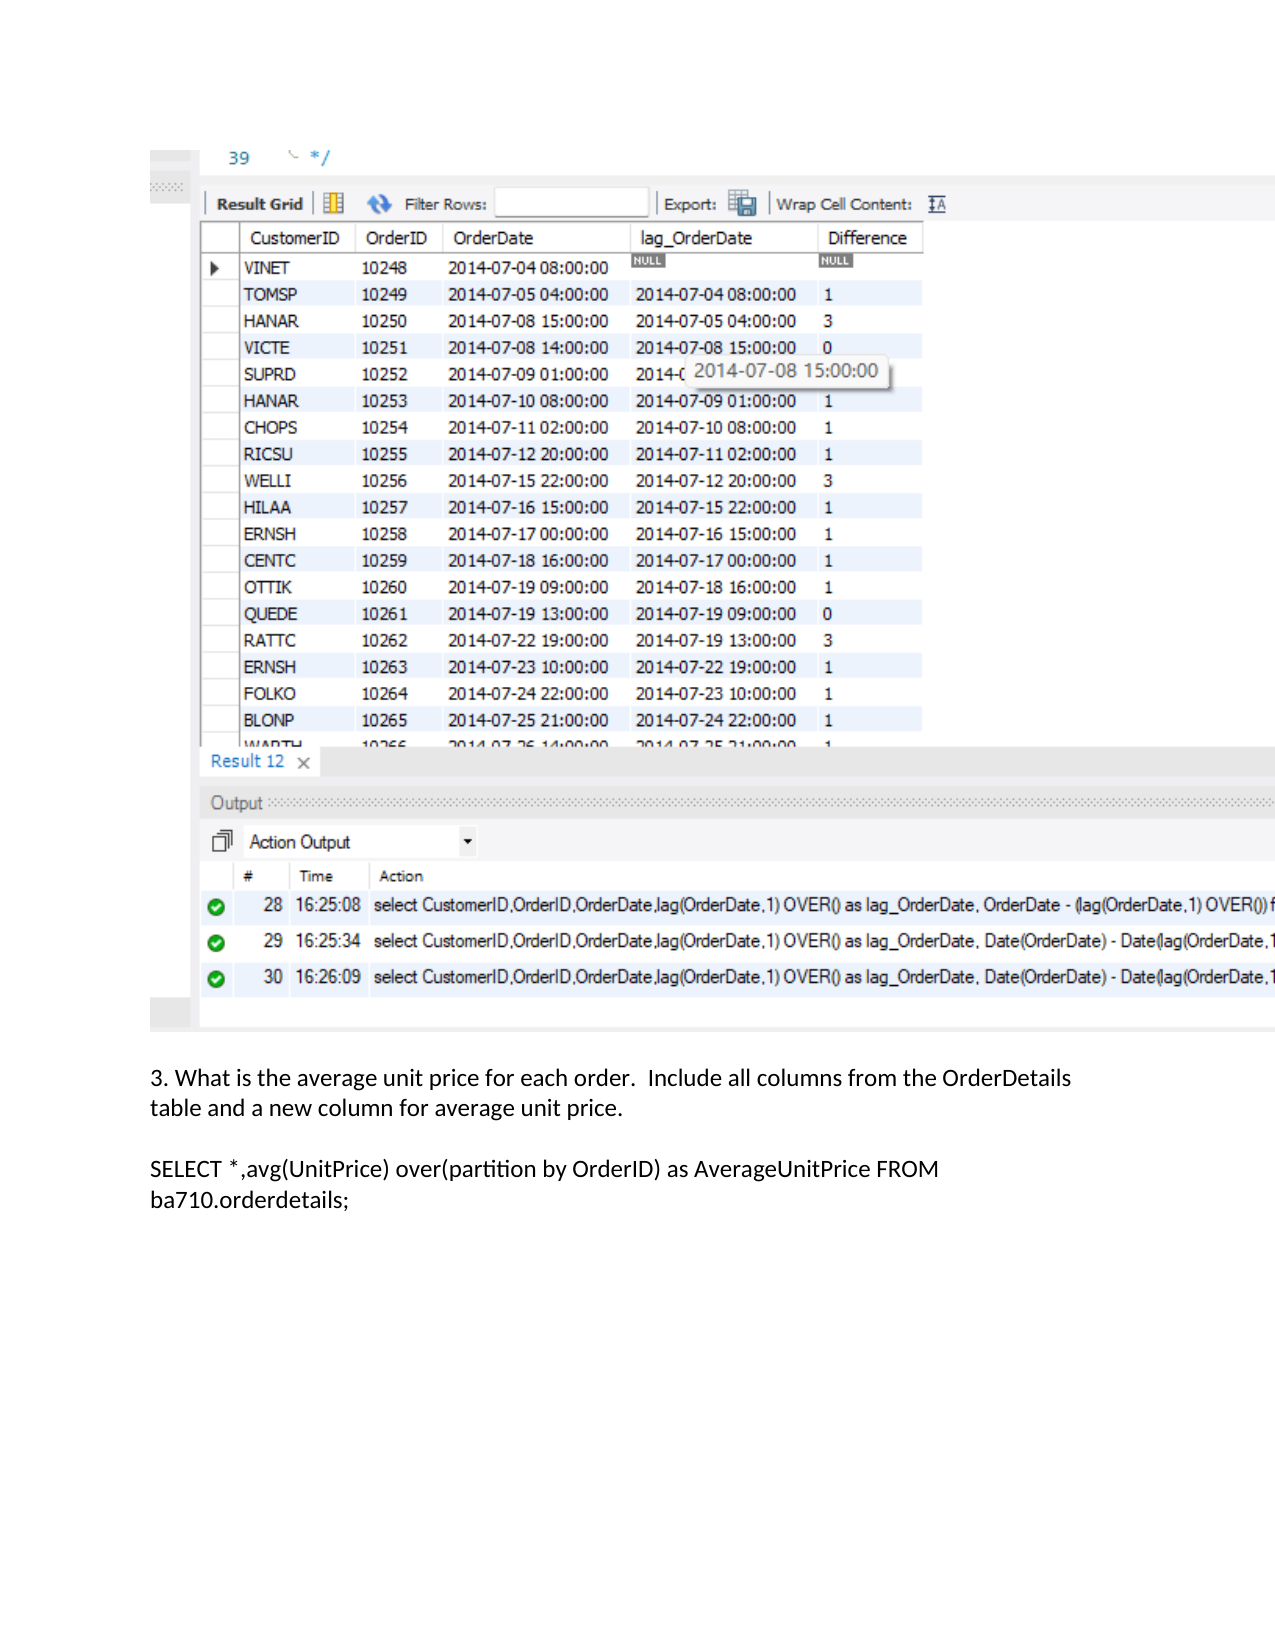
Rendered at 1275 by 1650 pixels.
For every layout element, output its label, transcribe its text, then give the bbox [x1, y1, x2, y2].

picture [150, 150, 1275, 1032]
text 3. What is the average unit price for each order. Include all columns from the OrderDetails table and a new column for average unit price. [150, 1062, 1125, 1123]
text SELECT *,avg(UnitPrice) over(partition by OrderID) as AverageUnitPrice FROM ba710.orderdetails; [150, 1153, 1125, 1214]
